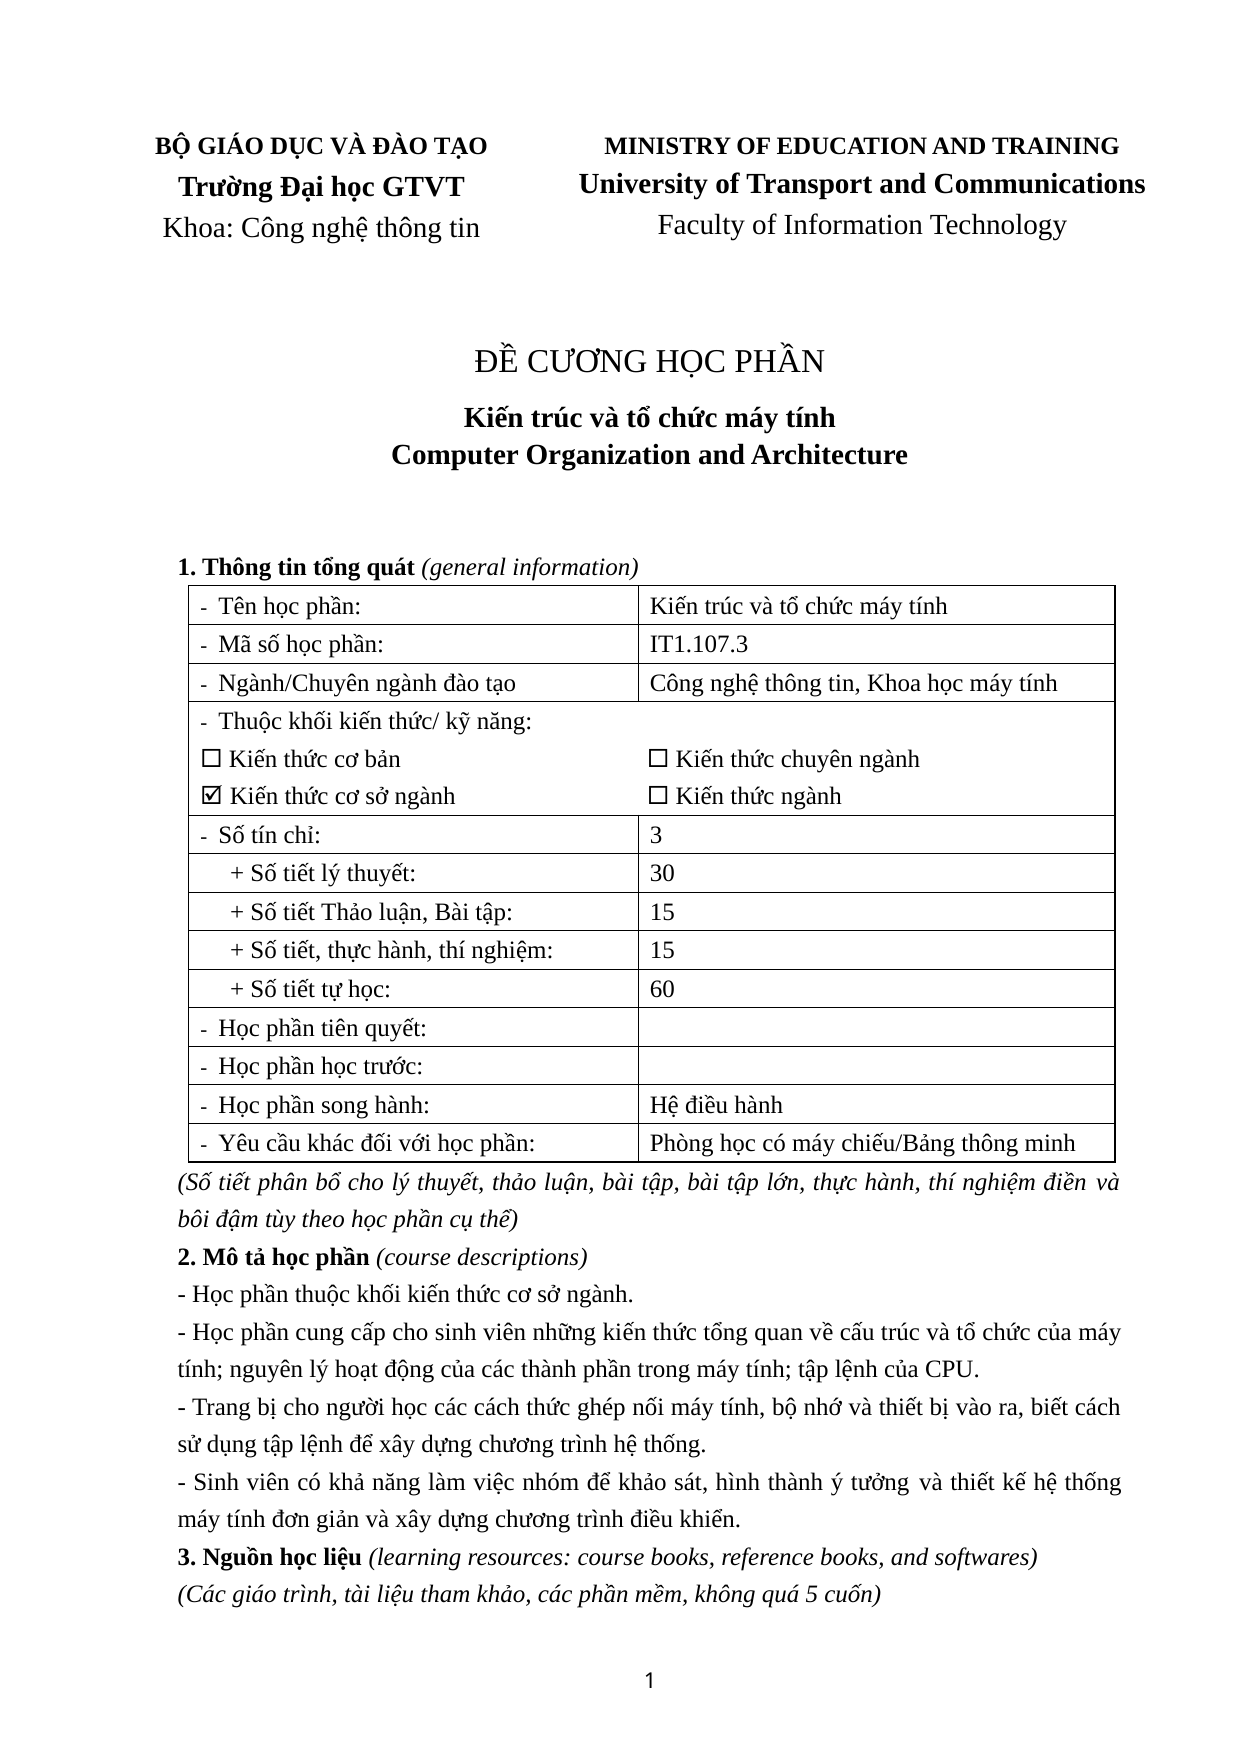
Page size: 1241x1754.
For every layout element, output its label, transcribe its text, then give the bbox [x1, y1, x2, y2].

table_cell [639, 1008, 1114, 1046]
table_cell Số tín chỉ: [189, 816, 638, 853]
table_cell Phòng học có máy chiếu/Bảng thông minh [639, 1124, 1114, 1161]
table_cell [639, 1047, 1114, 1084]
table_cell + Số tiết lý thuyết: [189, 854, 638, 892]
table_cell Mã số học phần: [189, 625, 638, 662]
text (Các giáo trình, tài liệu tham khảo, các phần mềm, không quá 5 cuốn) [177, 1575, 1122, 1612]
text Kiến trúc và tổ chức máy tính [177, 398, 1122, 435]
table_cell + Số tiết Thảo luận, Bài tập: [189, 893, 638, 930]
table_cell + Số tiết tự học: [189, 970, 638, 1007]
table_cell Học phần học trước: [189, 1047, 638, 1084]
table_cell Hệ điều hành [639, 1085, 1114, 1123]
text - Học phần thuộc khối kiến thức cơ sở ngành. [177, 1275, 1122, 1312]
table_cell Học phần tiên quyết: [189, 1008, 638, 1046]
table_header MINISTRY OF EDUCATION AND TRAINING University of Transport and Communications Faculty of Information Technology [558, 127, 1167, 248]
text 2. Mô tả học phần (course descriptions) [177, 1237, 1122, 1275]
table_header Tên học phần: [189, 586, 638, 624]
table_cell + Số tiết, thực hành, thí nghiệm: [189, 931, 638, 969]
table_cell Học phần song hành: [189, 1085, 638, 1123]
text 1. Thông tin tổng quát (general information) [177, 548, 1122, 585]
table_cell Ngành/Chuyên ngành đào tạo [189, 664, 638, 701]
table_cell 30 [639, 854, 1114, 892]
text - Sinh viên có khả năng làm việc nhóm để khảo sát, hình thành ý tưởng và thiết kế hệ thống máy tính đơn giản và xây dựng chương trình điều khiển. [177, 1462, 1122, 1537]
table_cell Thuộc khối kiến thức/ kỹ năng: Kiến thức cơ bản Kiến thức chuyên ngành Kiến thức cơ sở ngành Kiến thức ngành [189, 702, 1114, 814]
table_cell Yêu cầu khác đối với học phần: [189, 1124, 638, 1161]
table_cell 15 [639, 893, 1114, 930]
table_cell 15 [639, 931, 1114, 969]
text (Số tiết phân bổ cho lý thuyết, thảo luận, bài tập, bài tập lớn, thực hành, thí nghiệm điền và bôi đậm tùy theo học phần cụ thể) [177, 1162, 1122, 1237]
table_cell Công nghệ thông tin, Khoa học máy tính [639, 664, 1114, 701]
text - Học phần cung cấp cho sinh viên những kiến thức tổng quan về cấu trúc và tổ chức của máy tính; nguyên lý hoạt động của các thành phần trong máy tính; tập lệnh của CPU. [177, 1312, 1122, 1387]
table_header BỘ GIÁO DỤC VÀ ĐÀO TẠO Trường Đại học GTVT Khoa: Công nghệ thông tin [85, 127, 558, 248]
table_cell IT1.107.3 [639, 625, 1114, 662]
table_header Kiến trúc và tổ chức máy tính [639, 586, 1114, 624]
text ĐỀ CƯƠNG HỌC PHẦN [177, 323, 1122, 398]
table_cell 60 [639, 970, 1114, 1007]
text Computer Organization and Architecture [177, 435, 1122, 473]
text 3. Nguồn học liệu (learning resources: course books, reference books, and softwares) [177, 1537, 1122, 1575]
text - Trang bị cho người học các cách thức ghép nối máy tính, bộ nhớ và thiết bị vào ra, biết cách sử dụng tập lệnh để xây dựng chương trình hệ thống. [177, 1387, 1122, 1462]
table_cell 3 [639, 816, 1114, 853]
